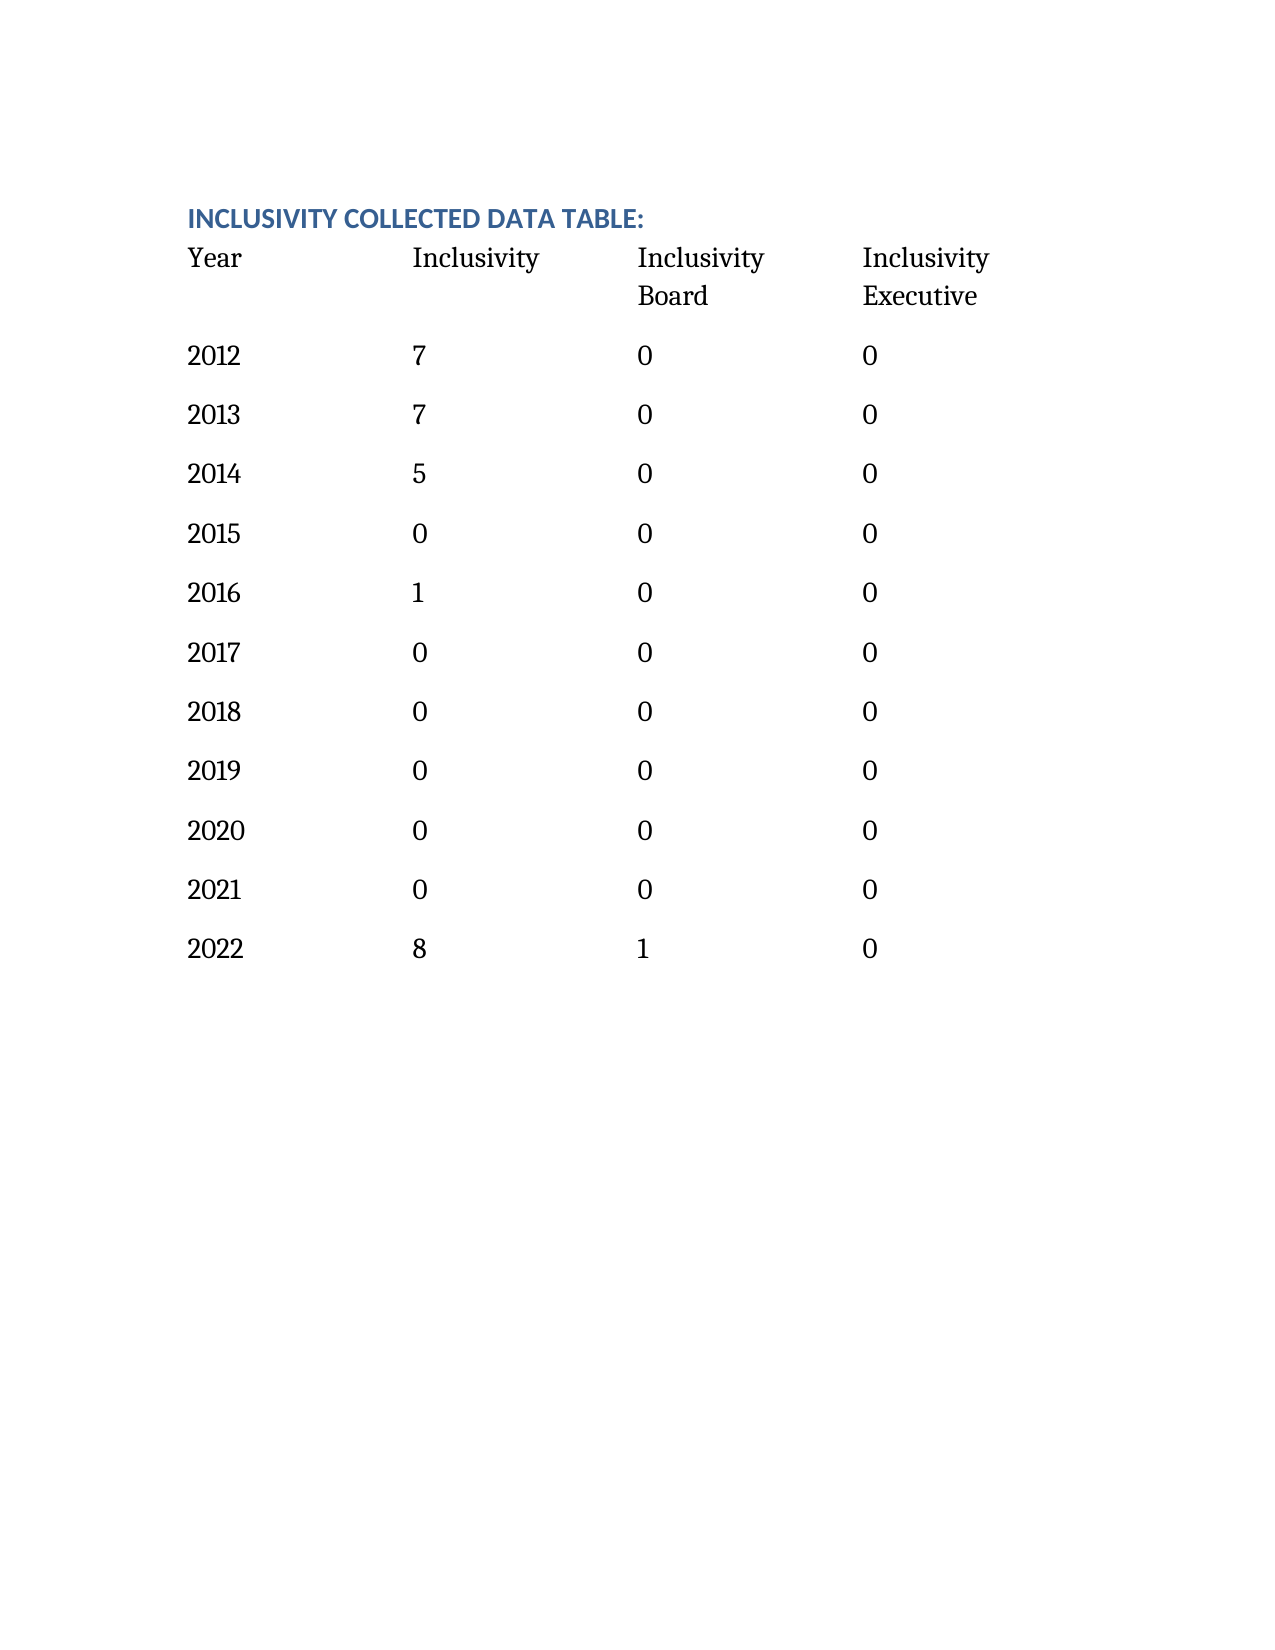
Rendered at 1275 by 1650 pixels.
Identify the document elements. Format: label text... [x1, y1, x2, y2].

table_cell 0 [626, 576, 851, 636]
table_cell 2016 [176, 576, 401, 636]
table_cell 0 [626, 873, 851, 933]
table_cell 7 [401, 339, 626, 398]
table_cell 8 [401, 933, 626, 992]
table_cell 0 [851, 873, 1076, 933]
table_cell 0 [401, 755, 626, 814]
table_cell 0 [626, 636, 851, 695]
table_cell 0 [851, 576, 1076, 636]
table_cell 2018 [176, 695, 401, 754]
table_cell 1 [626, 933, 851, 992]
table_cell 2013 [176, 398, 401, 458]
table_cell 2020 [176, 814, 401, 873]
table_cell 0 [401, 636, 626, 695]
table_cell 0 [851, 695, 1076, 754]
table_cell 0 [401, 517, 626, 576]
table_cell 0 [626, 339, 851, 398]
table_cell 2021 [176, 873, 401, 933]
table_header Inclusivity Executive [851, 241, 1076, 339]
table_cell 2019 [176, 755, 401, 814]
table_header Inclusivity Board [626, 241, 851, 339]
table_cell 0 [626, 398, 851, 458]
subtitle INCLUSIVITY COLLECTED DATA TABLE: [187, 200, 1087, 236]
table_cell 0 [626, 517, 851, 576]
table_cell 2015 [176, 517, 401, 576]
table_cell 0 [851, 339, 1076, 398]
table_cell 0 [851, 755, 1076, 814]
table_cell 0 [851, 517, 1076, 576]
table_cell 0 [626, 458, 851, 517]
table_cell 2022 [176, 933, 401, 992]
table_cell 1 [401, 576, 626, 636]
table_cell 0 [851, 636, 1076, 695]
table_cell 0 [626, 695, 851, 754]
table_cell 0 [401, 695, 626, 754]
table_header Year [176, 241, 401, 339]
table_cell 0 [851, 458, 1076, 517]
table_header Inclusivity [401, 241, 626, 339]
table_cell 0 [626, 755, 851, 814]
table_cell 2017 [176, 636, 401, 695]
table_cell 2012 [176, 339, 401, 398]
table_cell 0 [851, 933, 1076, 992]
table_cell 7 [401, 398, 626, 458]
table_cell 0 [401, 814, 626, 873]
table_cell 0 [851, 398, 1076, 458]
table_cell 2014 [176, 458, 401, 517]
table_cell 0 [401, 873, 626, 933]
table_cell 0 [851, 814, 1076, 873]
table_cell 5 [401, 458, 626, 517]
table_cell 0 [626, 814, 851, 873]
